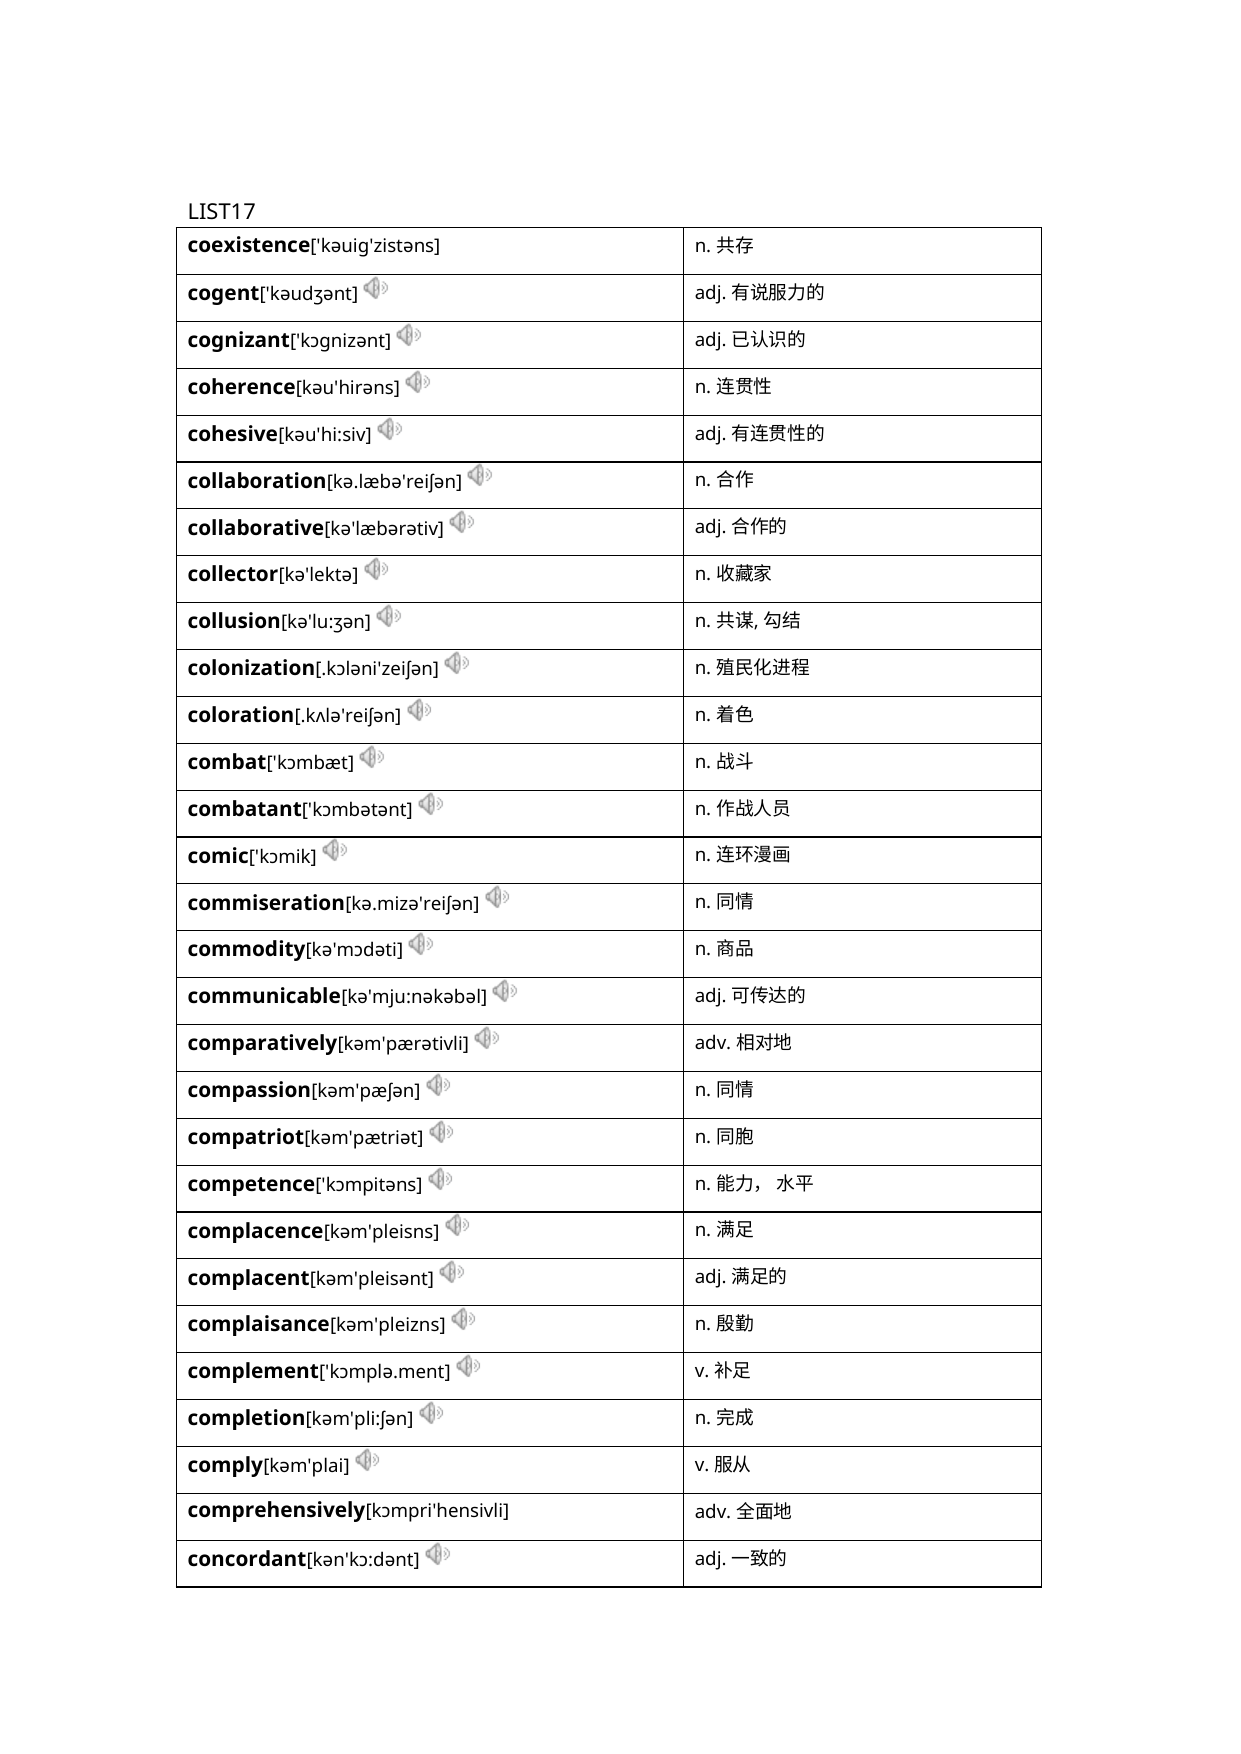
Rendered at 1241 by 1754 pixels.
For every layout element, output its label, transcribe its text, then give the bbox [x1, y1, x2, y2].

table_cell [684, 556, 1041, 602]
picture [473, 1025, 501, 1051]
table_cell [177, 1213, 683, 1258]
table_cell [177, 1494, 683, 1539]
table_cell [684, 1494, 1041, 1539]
picture [354, 1447, 381, 1473]
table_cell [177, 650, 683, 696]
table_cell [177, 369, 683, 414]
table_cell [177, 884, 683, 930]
picture [375, 603, 403, 629]
picture [321, 838, 348, 863]
picture [363, 556, 390, 582]
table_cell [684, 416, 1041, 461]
picture [396, 322, 423, 348]
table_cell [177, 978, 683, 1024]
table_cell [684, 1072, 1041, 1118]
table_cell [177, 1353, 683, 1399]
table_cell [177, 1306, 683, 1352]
picture [424, 1541, 452, 1567]
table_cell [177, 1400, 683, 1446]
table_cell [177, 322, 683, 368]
picture [418, 1400, 445, 1426]
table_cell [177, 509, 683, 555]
picture [427, 1166, 454, 1192]
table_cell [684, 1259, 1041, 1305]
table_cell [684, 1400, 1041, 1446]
picture [407, 931, 435, 957]
picture [376, 416, 403, 442]
picture [491, 978, 519, 1004]
picture [417, 791, 444, 817]
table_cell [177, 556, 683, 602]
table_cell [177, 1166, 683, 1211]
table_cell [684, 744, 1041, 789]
picture [358, 744, 386, 770]
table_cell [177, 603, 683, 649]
picture [404, 369, 432, 395]
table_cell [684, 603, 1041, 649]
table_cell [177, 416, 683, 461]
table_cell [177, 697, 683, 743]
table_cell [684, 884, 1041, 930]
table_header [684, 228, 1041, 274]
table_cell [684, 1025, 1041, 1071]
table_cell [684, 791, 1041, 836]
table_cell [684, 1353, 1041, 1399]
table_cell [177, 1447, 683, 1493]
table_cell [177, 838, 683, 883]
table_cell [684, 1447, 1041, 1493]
picture [450, 1306, 477, 1332]
picture [425, 1072, 452, 1098]
picture [428, 1119, 455, 1145]
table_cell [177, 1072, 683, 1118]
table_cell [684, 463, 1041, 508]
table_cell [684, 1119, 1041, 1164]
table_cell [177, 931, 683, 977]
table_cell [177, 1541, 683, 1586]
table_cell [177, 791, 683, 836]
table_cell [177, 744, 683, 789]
picture [484, 885, 511, 910]
text LIST17 [187, 194, 1053, 227]
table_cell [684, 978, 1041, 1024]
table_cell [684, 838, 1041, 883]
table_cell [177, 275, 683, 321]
picture [406, 697, 433, 723]
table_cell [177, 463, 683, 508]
picture [455, 1353, 482, 1379]
picture [438, 1260, 466, 1285]
picture [443, 650, 471, 676]
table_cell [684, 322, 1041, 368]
picture [444, 1213, 471, 1238]
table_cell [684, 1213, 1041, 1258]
picture [467, 463, 494, 488]
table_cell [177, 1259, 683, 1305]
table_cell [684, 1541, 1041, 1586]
picture [448, 510, 476, 535]
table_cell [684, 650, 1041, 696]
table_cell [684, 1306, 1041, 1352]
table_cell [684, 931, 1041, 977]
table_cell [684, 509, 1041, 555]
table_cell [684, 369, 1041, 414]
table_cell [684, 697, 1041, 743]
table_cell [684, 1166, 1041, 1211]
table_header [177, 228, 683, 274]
picture [362, 275, 390, 301]
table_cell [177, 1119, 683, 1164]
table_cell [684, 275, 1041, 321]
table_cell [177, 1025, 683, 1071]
